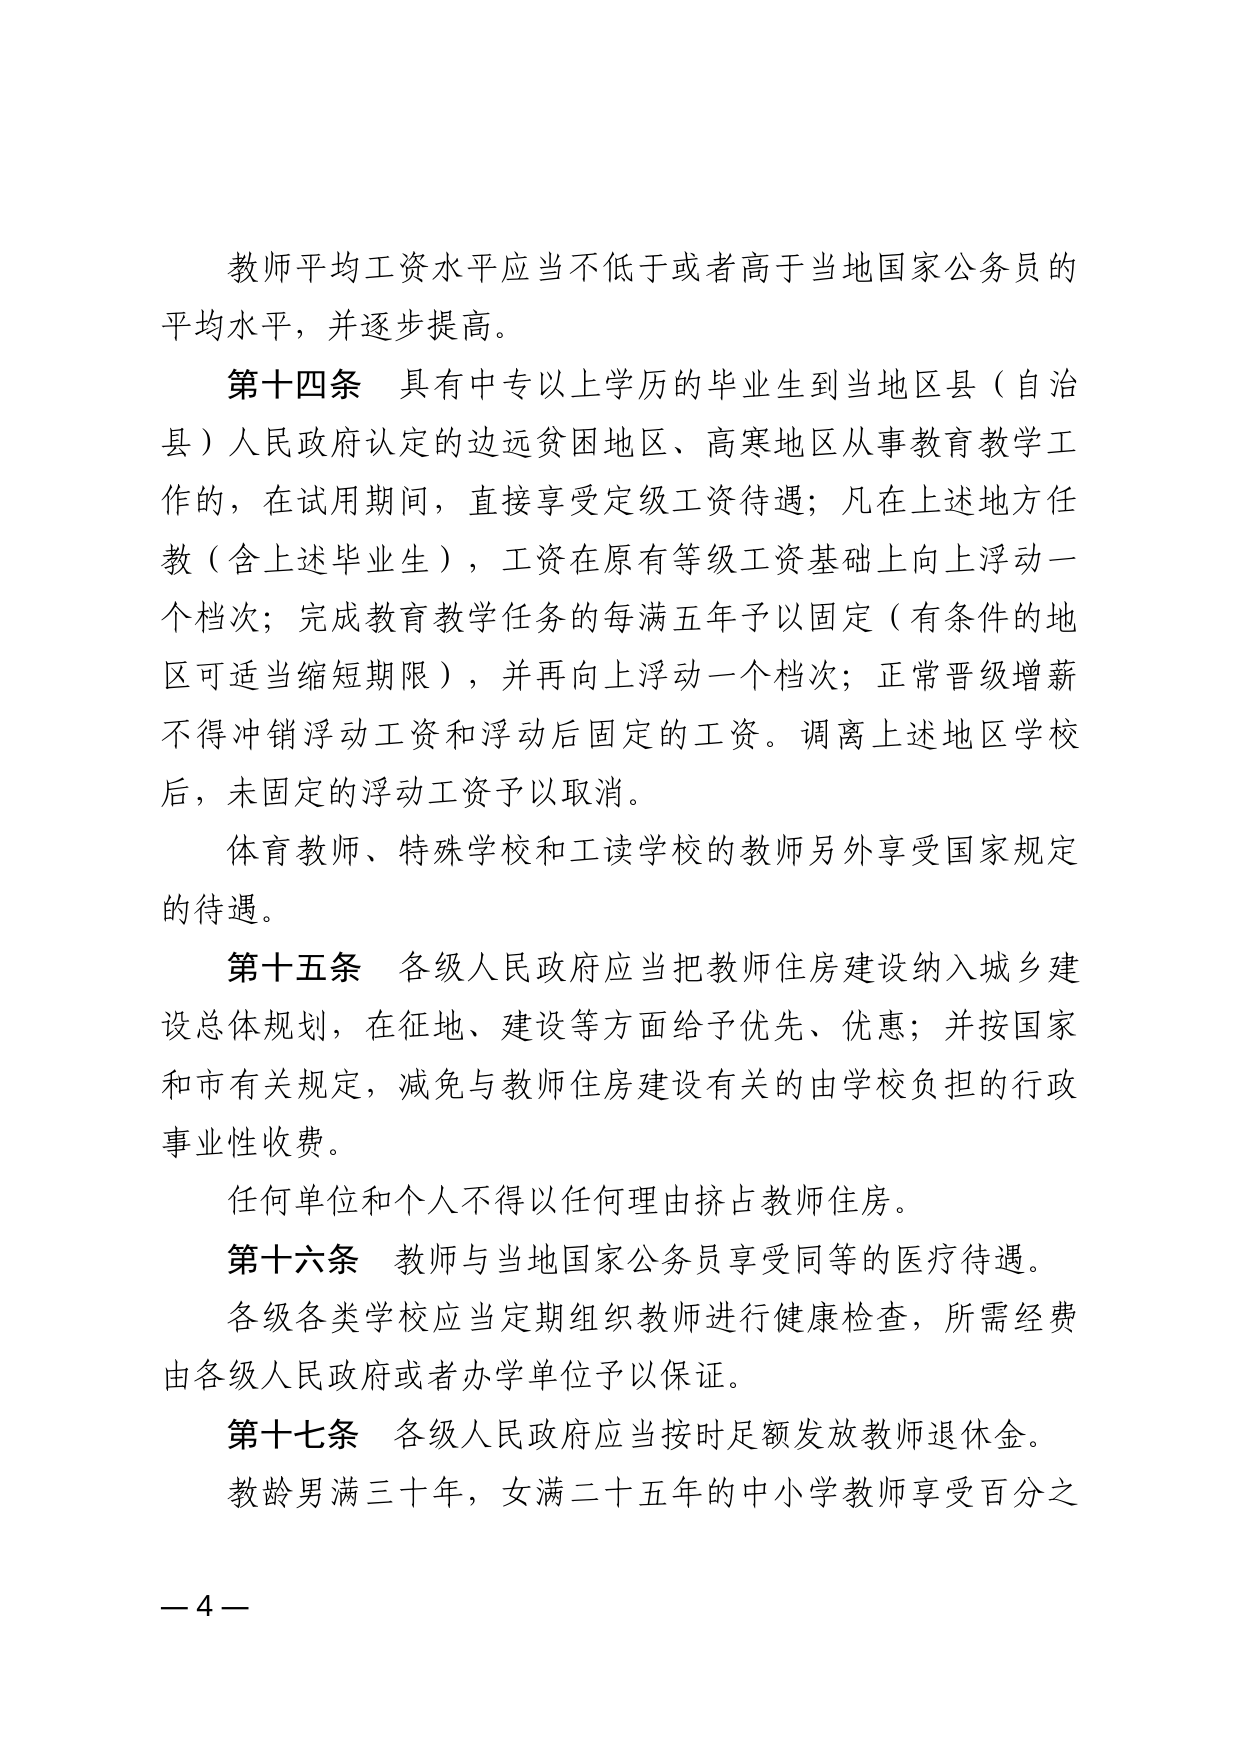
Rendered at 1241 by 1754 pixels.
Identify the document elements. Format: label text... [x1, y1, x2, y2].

text 第十五条 各级人民政府应当把教师住房建设纳入城乡建设总体规划，在征地、建设等方面给予优先、优惠；并按国家和市有关规定，减免与教师住房建设有关的由学校负担的行政事业性收费。 [159, 933, 1081, 1166]
text 第十四条 具有中专以上学历的毕业生到当地区县（自治县）人民政府认定的边远贫困地区、高寒地区从事教育教学工作的，在试用期间，直接享受定级工资待遇；凡在上述地方任教（含上述毕业生），工资在原有等级工资基础上向上浮动一个档次；完成教育教学任务的每满五年予以固定（有条件的地区可适当缩短期限），并再向上浮动一个档次；正常晋级增薪不得冲销浮动工资和浮动后固定的工资。调离上述地区学校后，未固定的浮动工资予以取消。 [159, 349, 1081, 816]
text 体育教师、特殊学校和工读学校的教师另外享受国家规定的待遇。 [159, 816, 1081, 933]
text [159, 1458, 1081, 1516]
text 各级各类学校应当定期组织教师进行健康检查，所需经费由各级人民政府或者办学单位予以保证。 [159, 1283, 1081, 1399]
text 第十七条 各级人民政府应当按时足额发放教师退休金。 [159, 1399, 1081, 1458]
text 教师平均工资水平应当不低于或者高于当地国家公务员的平均水平，并逐步提高。 [159, 233, 1081, 349]
text 第十六条 教师与当地国家公务员享受同等的医疗待遇。 [159, 1224, 1081, 1283]
text 任何单位和个人不得以任何理由挤占教师住房。 [159, 1166, 1081, 1224]
